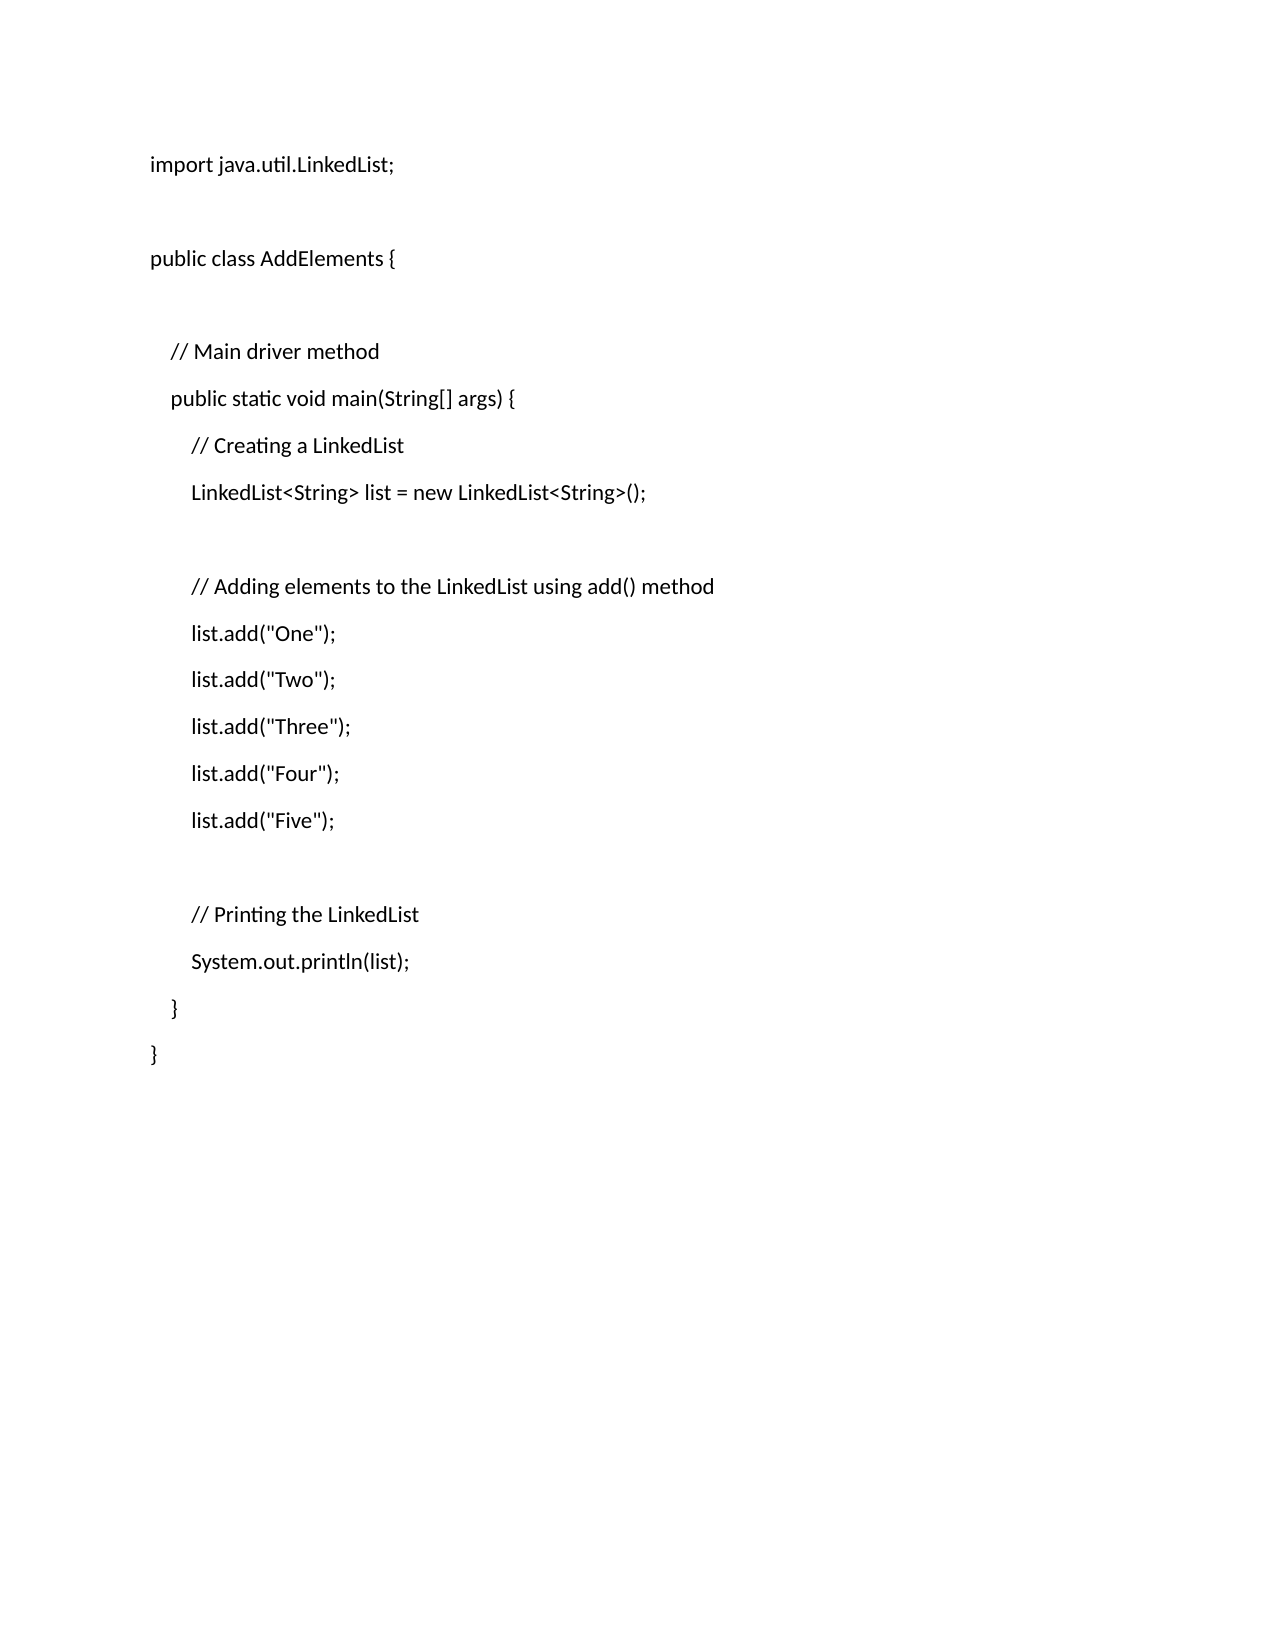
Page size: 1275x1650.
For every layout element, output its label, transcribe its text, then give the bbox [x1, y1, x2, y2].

text // Printing the LinkedList [150, 900, 1125, 928]
text } [150, 1041, 1125, 1069]
text System.out.println(list); [150, 947, 1125, 975]
text list.add("Five"); [150, 806, 1125, 834]
text list.add("One"); [150, 619, 1125, 647]
text list.add("Four"); [150, 759, 1125, 787]
text // Main driver method [150, 337, 1125, 366]
text LinkedList<String> list = new LinkedList<String>(); [150, 478, 1125, 506]
text } [150, 994, 1125, 1022]
text import java.util.LinkedList; [150, 150, 1125, 178]
text list.add("Two"); [150, 666, 1125, 694]
text // Adding elements to the LinkedList using add() method [150, 572, 1125, 600]
text // Creating a LinkedList [150, 431, 1125, 459]
text public class AddElements { [150, 244, 1125, 272]
text list.add("Three"); [150, 712, 1125, 741]
text public static void main(String[] args) { [150, 384, 1125, 412]
